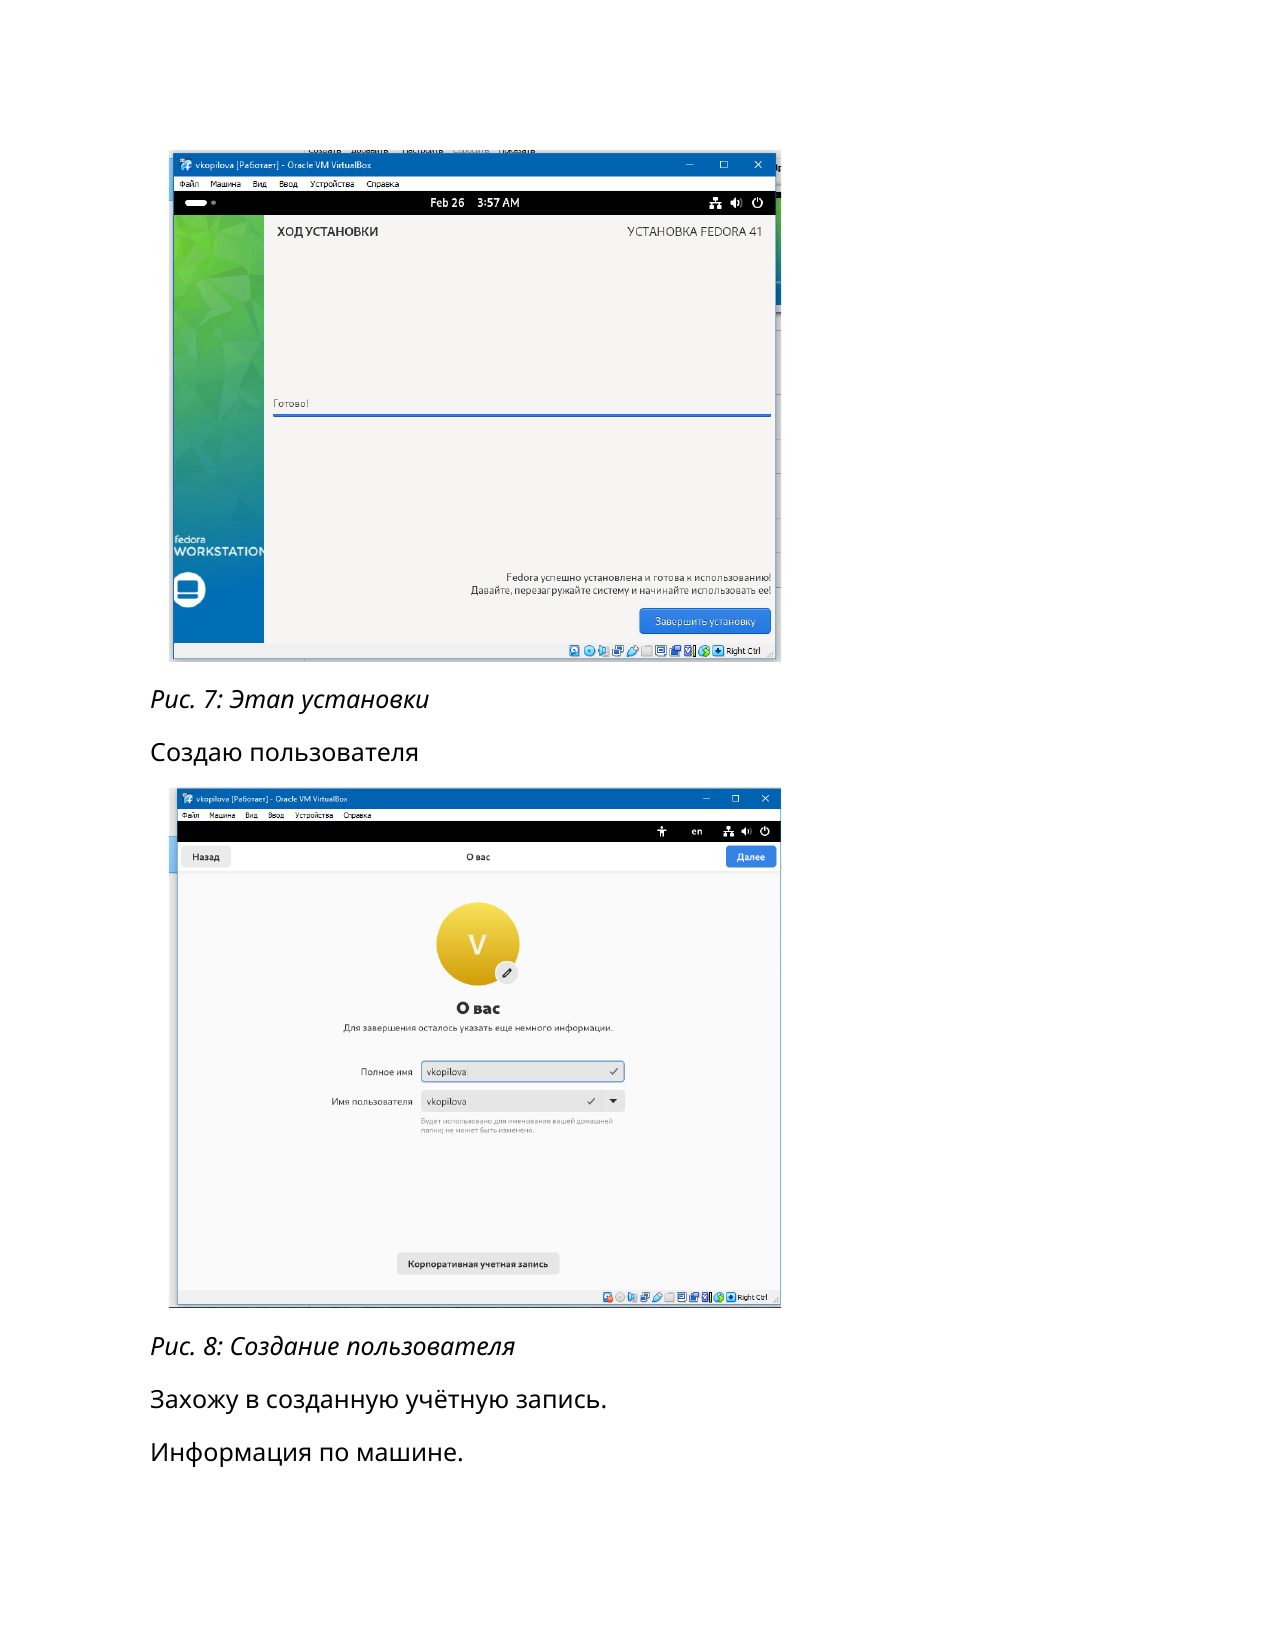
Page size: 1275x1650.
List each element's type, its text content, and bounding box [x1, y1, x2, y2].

picture [168, 787, 782, 1308]
text Рис. 7: Этап установки [150, 682, 1125, 716]
text Создаю пользователя [150, 735, 1125, 769]
text Захожу в созданную учётную запись. [150, 1381, 1125, 1415]
text Рис. 8: Создание пользователя [150, 1328, 1125, 1363]
picture [168, 150, 782, 662]
text Информация по машине. [150, 1434, 1125, 1468]
